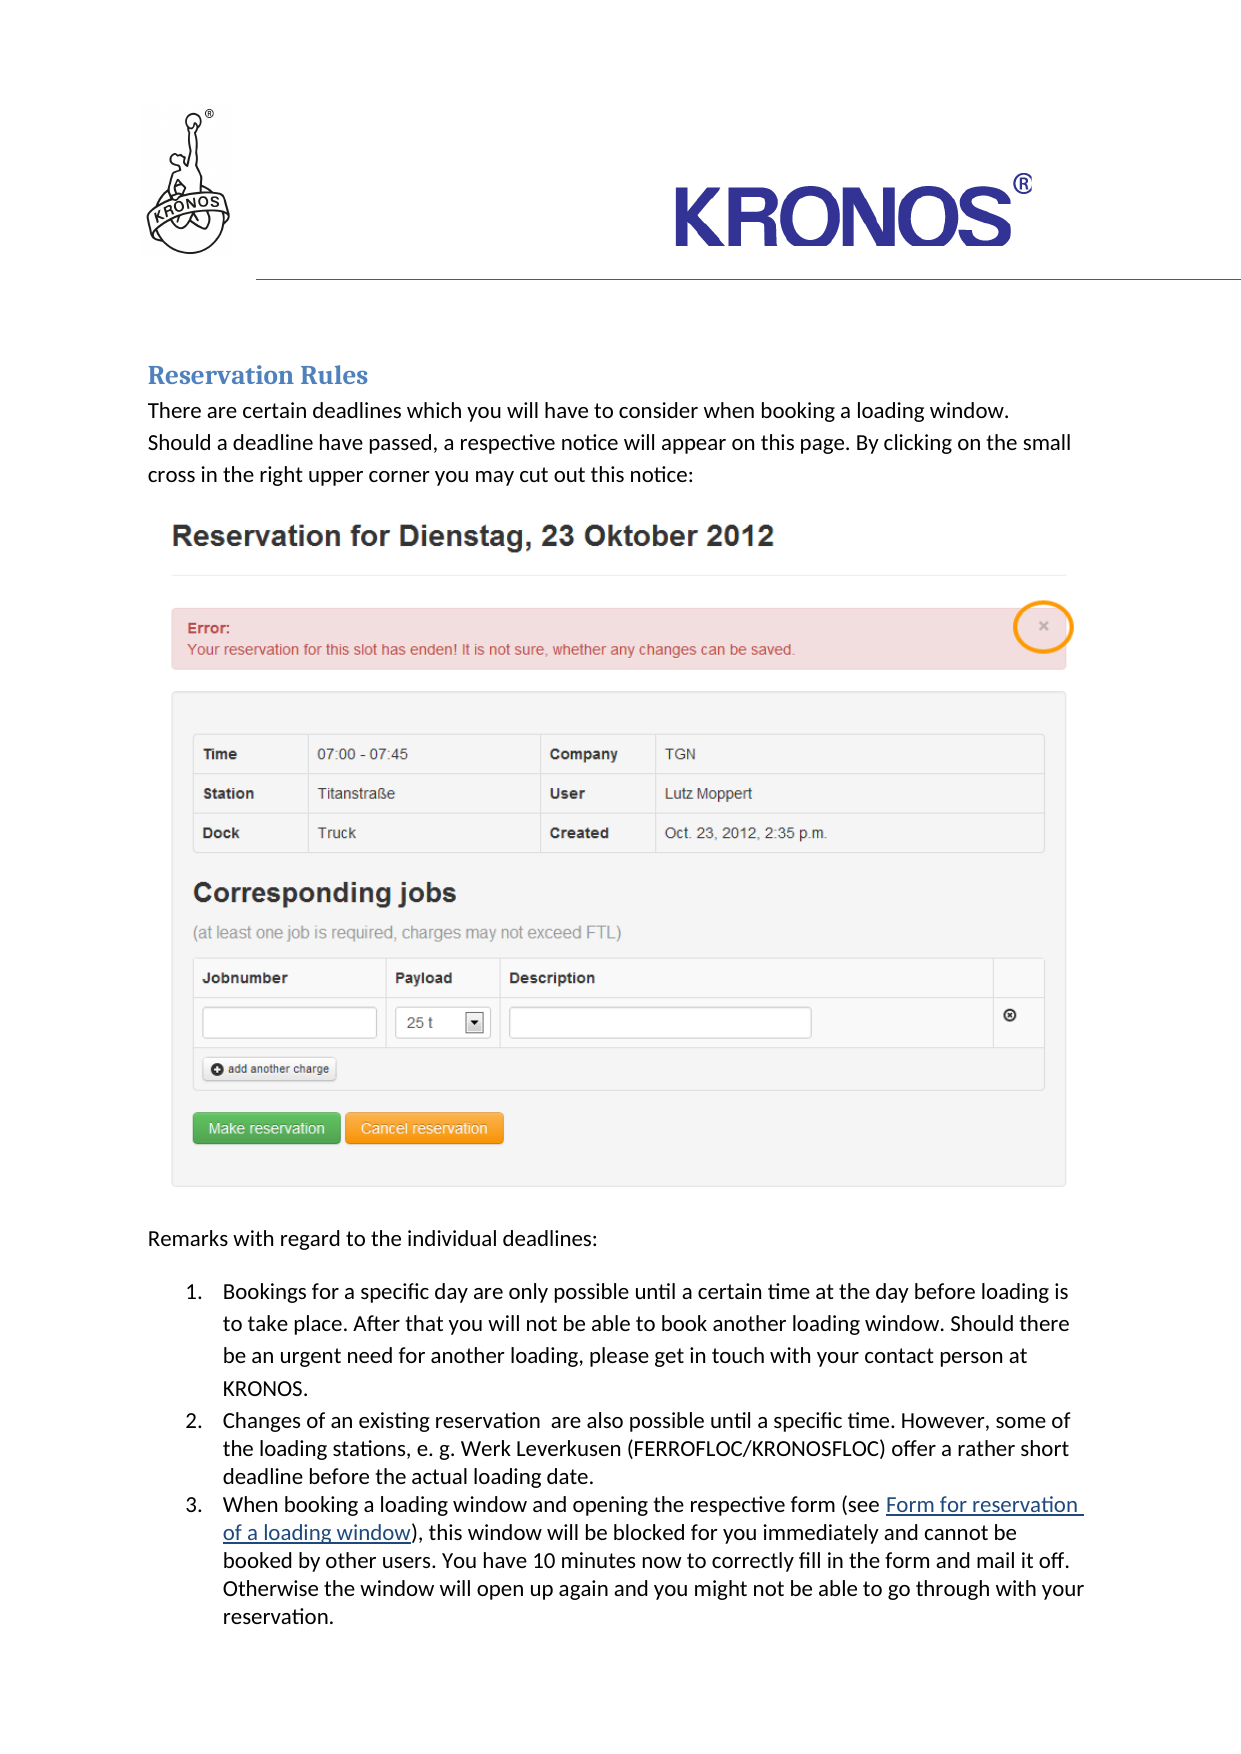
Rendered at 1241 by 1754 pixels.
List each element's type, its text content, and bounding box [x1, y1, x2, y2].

picture [147, 513, 1093, 1221]
text There are certain deadlines which you will have to consider when booking a loading window. Should a deadline have passed, a respective notice will appear on this page. By clicking on the small cross in the right upper corner you may cut out this notice: [148, 396, 1093, 488]
subtitle Reservation Rules [148, 360, 1093, 391]
list Changes of an existing reservation are also possible until a specific time. However, some of the loading stations, e. g. Werk Leverkusen (FERROFLOC/KRONOSFLOC) offer a rather short deadline before the actual loading date. [185, 1406, 1093, 1490]
text Remarks with regard to the individual deadlines: [148, 1221, 1093, 1252]
picture [675, 173, 1032, 246]
list Bookings for a specific day are only possible until a certain time at the day before loading is to take place. After that you will not be able to book another loading window. Should there be an urgent need for another loading, please get in touch with your contact person at KRONOS. [185, 1277, 1093, 1402]
picture [140, 105, 234, 256]
